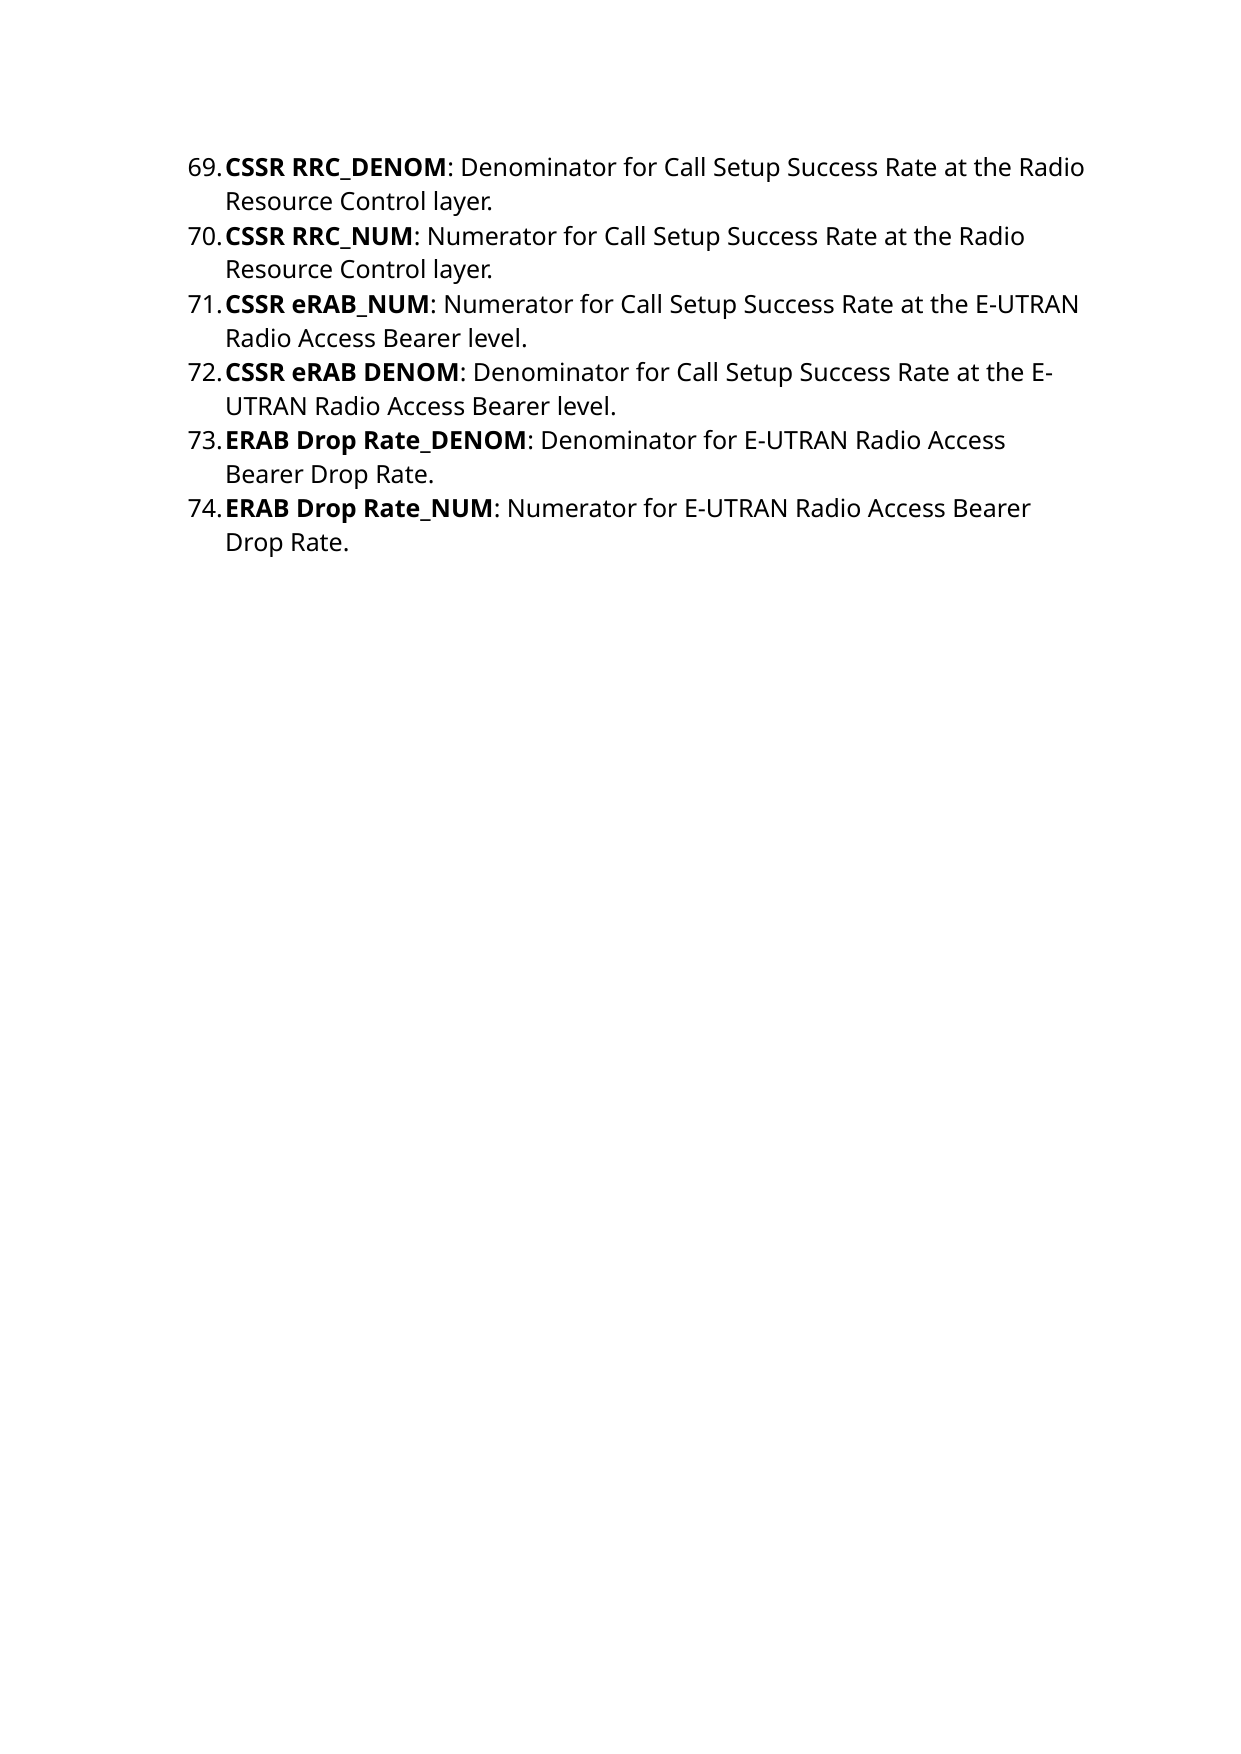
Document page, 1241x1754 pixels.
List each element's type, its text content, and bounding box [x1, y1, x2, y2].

list CSSR RRC_DENOM: Denominator for Call Setup Success Rate at the Radio Resource Control layer. [187, 150, 1090, 218]
list CSSR eRAB_NUM: Numerator for Call Setup Success Rate at the E-UTRAN Radio Access Bearer level. [187, 286, 1090, 354]
list ERAB Drop Rate_NUM: Numerator for E-UTRAN Radio Access Bearer Drop Rate. [187, 491, 1090, 559]
list CSSR eRAB DENOM: Denominator for Call Setup Success Rate at the E-UTRAN Radio Access Bearer level. [187, 354, 1090, 422]
list ERAB Drop Rate_DENOM: Denominator for E-UTRAN Radio Access Bearer Drop Rate. [187, 422, 1090, 491]
list CSSR RRC_NUM: Numerator for Call Setup Success Rate at the Radio Resource Control layer. [187, 218, 1090, 286]
